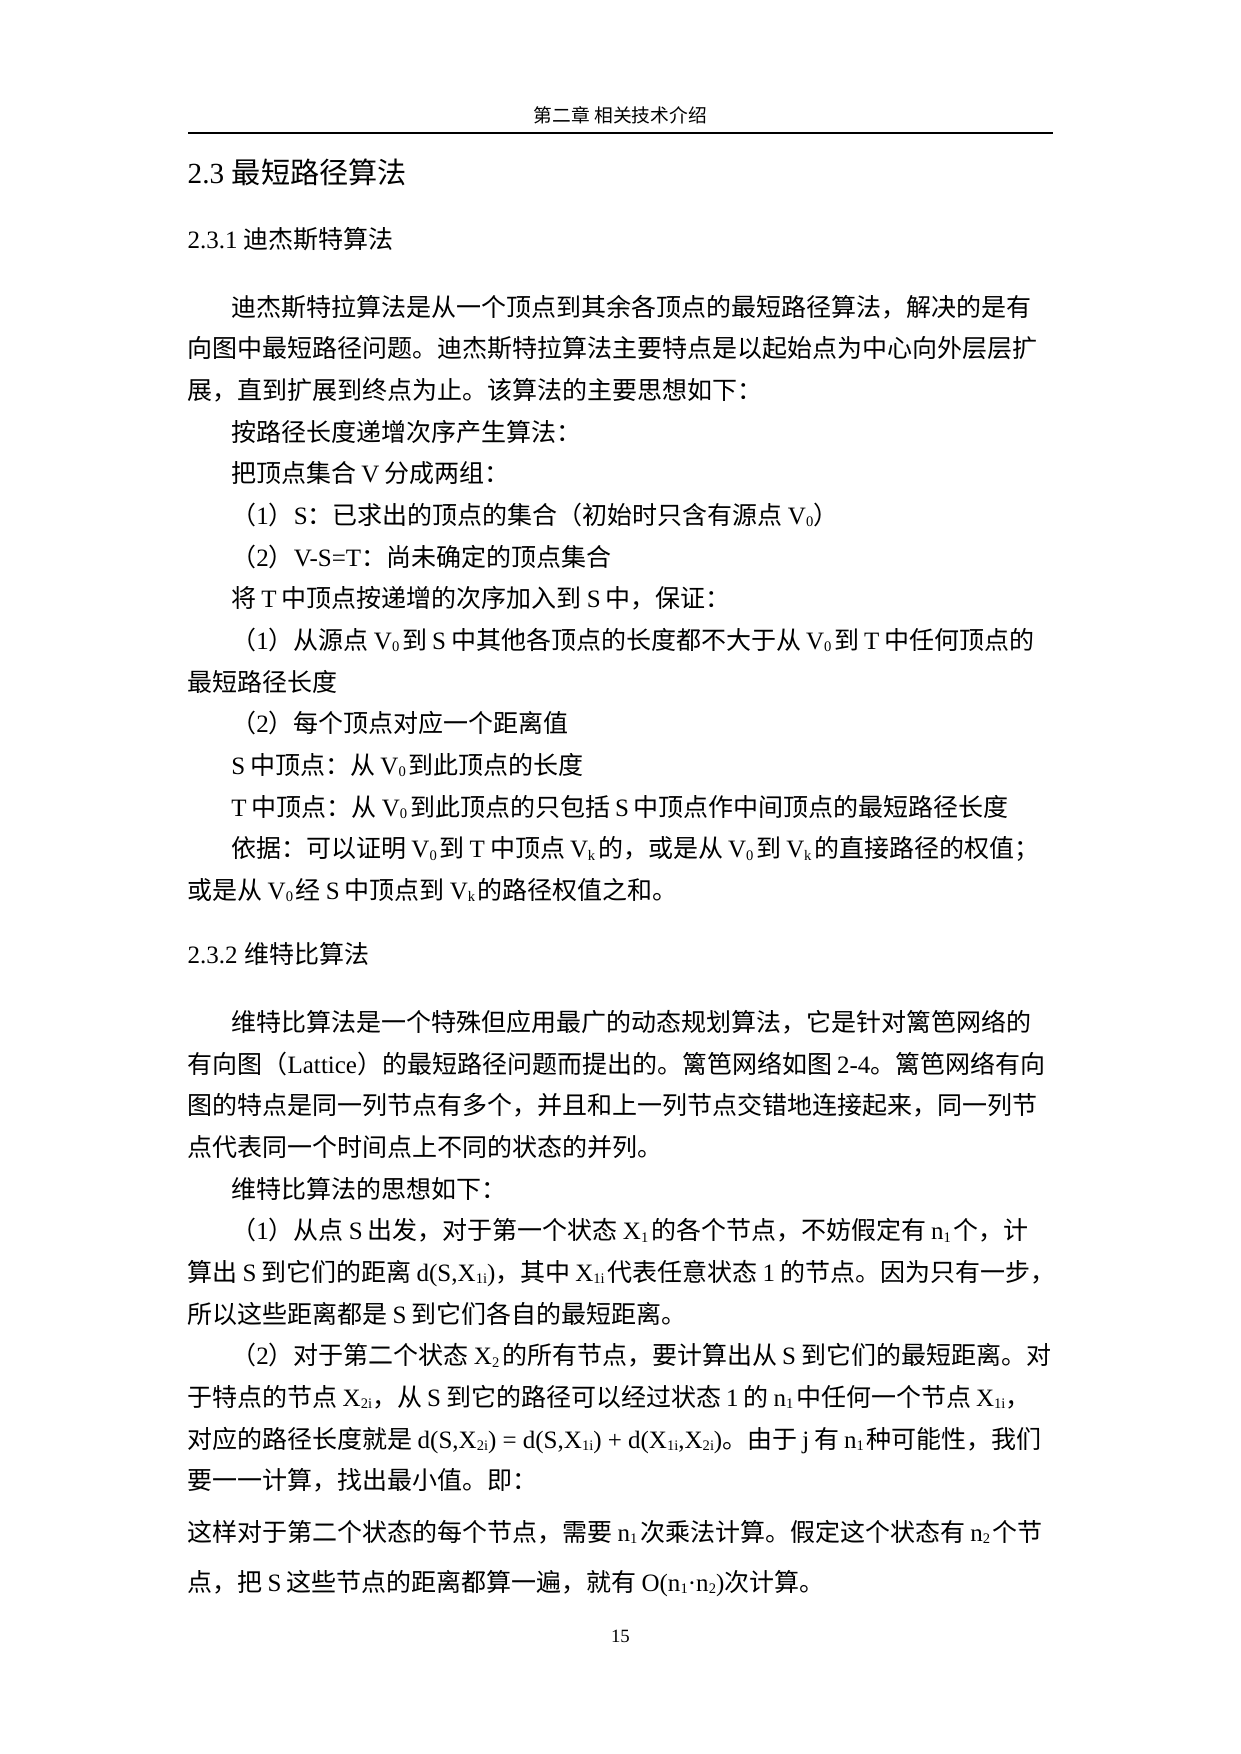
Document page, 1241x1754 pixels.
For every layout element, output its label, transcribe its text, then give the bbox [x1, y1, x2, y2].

text （1）从源点V0到S中其他各顶点的长度都不大于从V0到T中任何顶点的最短路径长度 [187, 616, 1053, 699]
text 依据：可以证明V0到T中顶点Vk的，或是从V0到Vk的直接路径的权值；或是从V0经S中顶点到Vk的路径权值之和。 [187, 824, 1053, 908]
text （2）V-S=T：尚未确定的顶点集合 [187, 533, 1053, 574]
text 这样对于第二个状态的每个节点，需要n1次乘法计算。假定这个状态有n2个节 [187, 1512, 1053, 1548]
text （1）S：已求出的顶点的集合（初始时只含有源点V0） [187, 491, 1053, 533]
subtitle 2.3.1 迪杰斯特算法 [187, 219, 1053, 256]
text T中顶点：从V0到此顶点的只包括S中顶点作中间顶点的最短路径长度 [187, 783, 1053, 824]
text （2）对于第二个状态X2的所有节点，要计算出从S到它们的最短距离。对于特点的节点X2i，从S到它的路径可以经过状态1的n1中任何一个节点X1i，对应的路径长度就是d(S,X2i) = d(S,X1i) + d(X1i,X2i)。由于j有n1种可能性，我们要一一计算，找出最小值。即： [187, 1331, 1053, 1498]
text 点，把S这些节点的距离都算一遍，就有O(n1·n2)次计算。 [187, 1563, 1053, 1599]
text 把顶点集合V分成两组： [187, 449, 1053, 491]
subtitle 2.3 最短路径算法 [187, 150, 1053, 192]
text 维特比算法的思想如下： [187, 1165, 1053, 1206]
text （1）从点S出发，对于第一个状态X1的各个节点，不妨假定有n1个，计算出S到它们的距离d(S,X1i)，其中X1i代表任意状态1的节点。因为只有一步，所以这些距离都是S到它们各自的最短距离。 [187, 1206, 1053, 1331]
text 维特比算法是一个特殊但应用最广的动态规划算法，它是针对篱笆网络的有向图（Lattice）的最短路径问题而提出的。篱笆网络如图2-4。篱笆网络有向图的特点是同一列节点有多个，并且和上一列节点交错地连接起来，同一列节点代表同一个时间点上不同的状态的并列。 [187, 998, 1053, 1165]
text 按路径长度递增次序产生算法： [187, 408, 1053, 449]
text S中顶点：从V0到此顶点的长度 [187, 741, 1053, 783]
text 将T中顶点按递增的次序加入到S中，保证： [187, 574, 1053, 616]
text （2）每个顶点对应一个距离值 [187, 699, 1053, 741]
text 迪杰斯特拉算法是从一个顶点到其余各顶点的最短路径算法，解决的是有向图中最短路径问题。迪杰斯特拉算法主要特点是以起始点为中心向外层层扩展，直到扩展到终点为止。该算法的主要思想如下： [187, 283, 1053, 408]
subtitle 2.3.2 维特比算法 [187, 935, 1053, 971]
